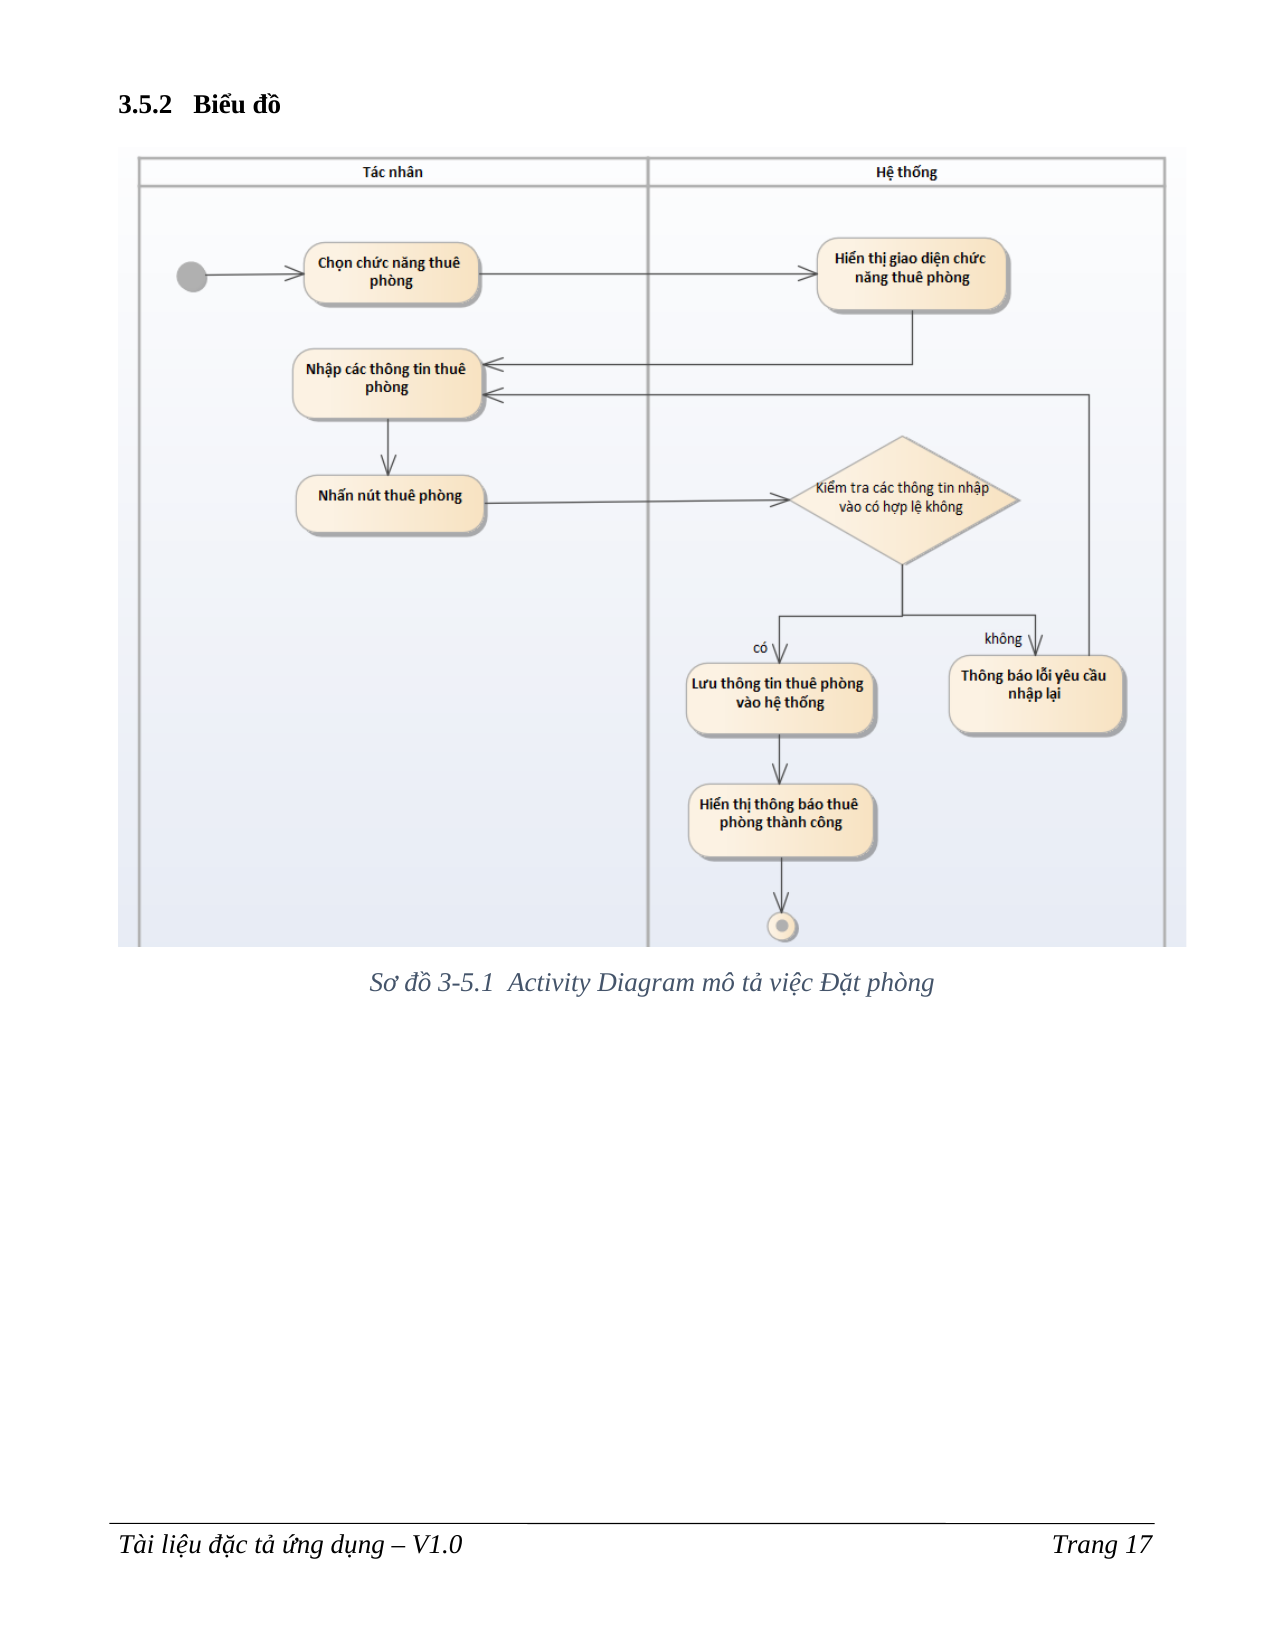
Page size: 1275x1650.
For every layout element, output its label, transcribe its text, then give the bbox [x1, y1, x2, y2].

subtitle Biểu đồ [118, 89, 1186, 120]
text Sơ đồ 3-5.1 Activity Diagram mô tả việc Đặt phòng [118, 966, 1186, 997]
picture [118, 147, 1187, 947]
